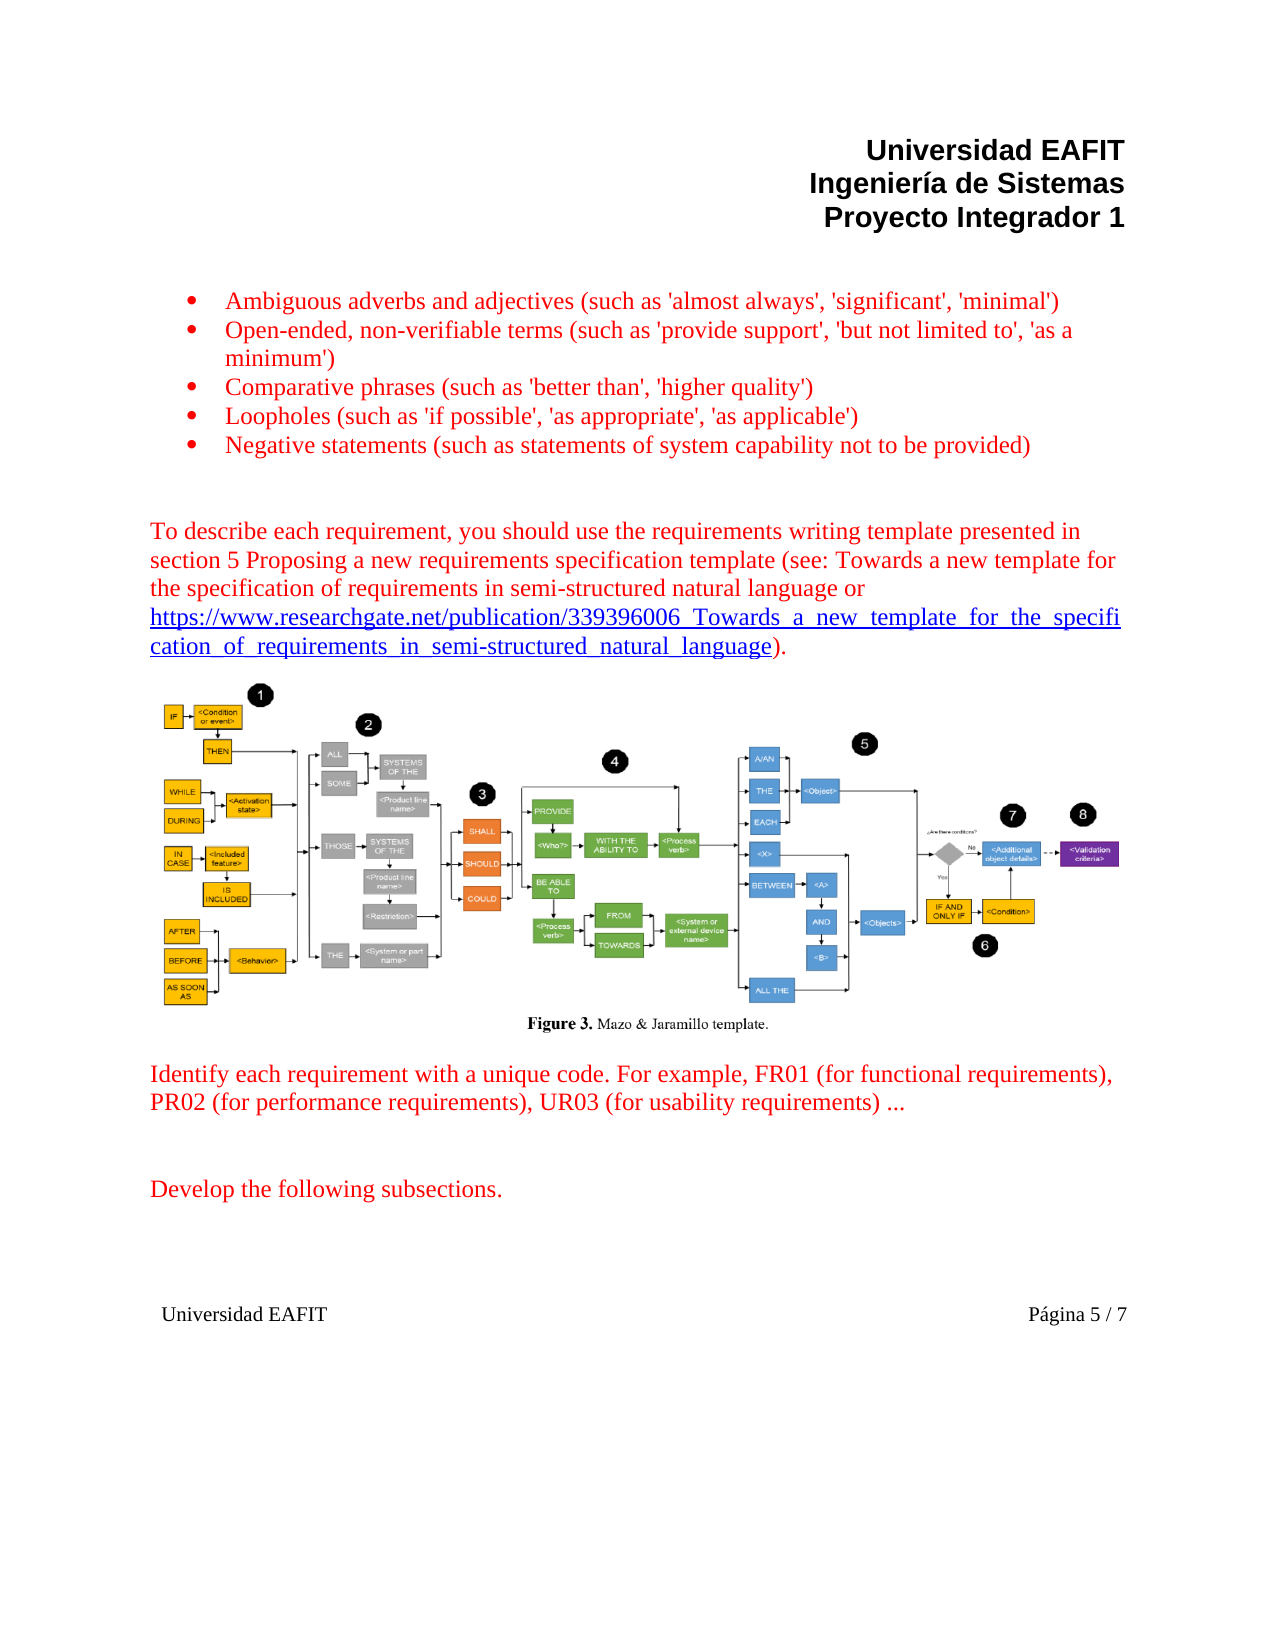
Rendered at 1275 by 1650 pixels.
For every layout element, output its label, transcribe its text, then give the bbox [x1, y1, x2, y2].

list Negative statements (such as statements of system capability not to be provided) [187, 430, 1125, 458]
list Comparative phrases (such as 'better than', 'higher quality') [187, 372, 1125, 401]
list Open-ended, non-verifiable terms (such as 'provide support', 'but not limited to', 'as a minimum') [187, 315, 1125, 372]
list Loopholes (such as 'if possible', 'as appropriate', 'as applicable') [187, 401, 1125, 430]
text To describe each requirement, you should use the requirements writing template presented in section 5 Proposing a new requirements specification template (see: Towards a new template for the specification of requirements in semi-structured natural language or https://www.researchgate.net/publication/339396006_Towards_a_new_template_for_the_specification_of_requirements_in_semi-structured_natural_language). [150, 516, 1125, 659]
picture [150, 659, 1125, 1035]
text Develop the following subsections. [150, 1174, 1125, 1202]
list Ambiguous adverbs and adjectives (such as 'almost always', 'significant', 'minimal') [187, 286, 1125, 315]
text Identify each requirement with a unique code. For example, FR01 (for functional requirements), PR02 (for performance requirements), UR03 (for usability requirements) ... [150, 1059, 1125, 1116]
